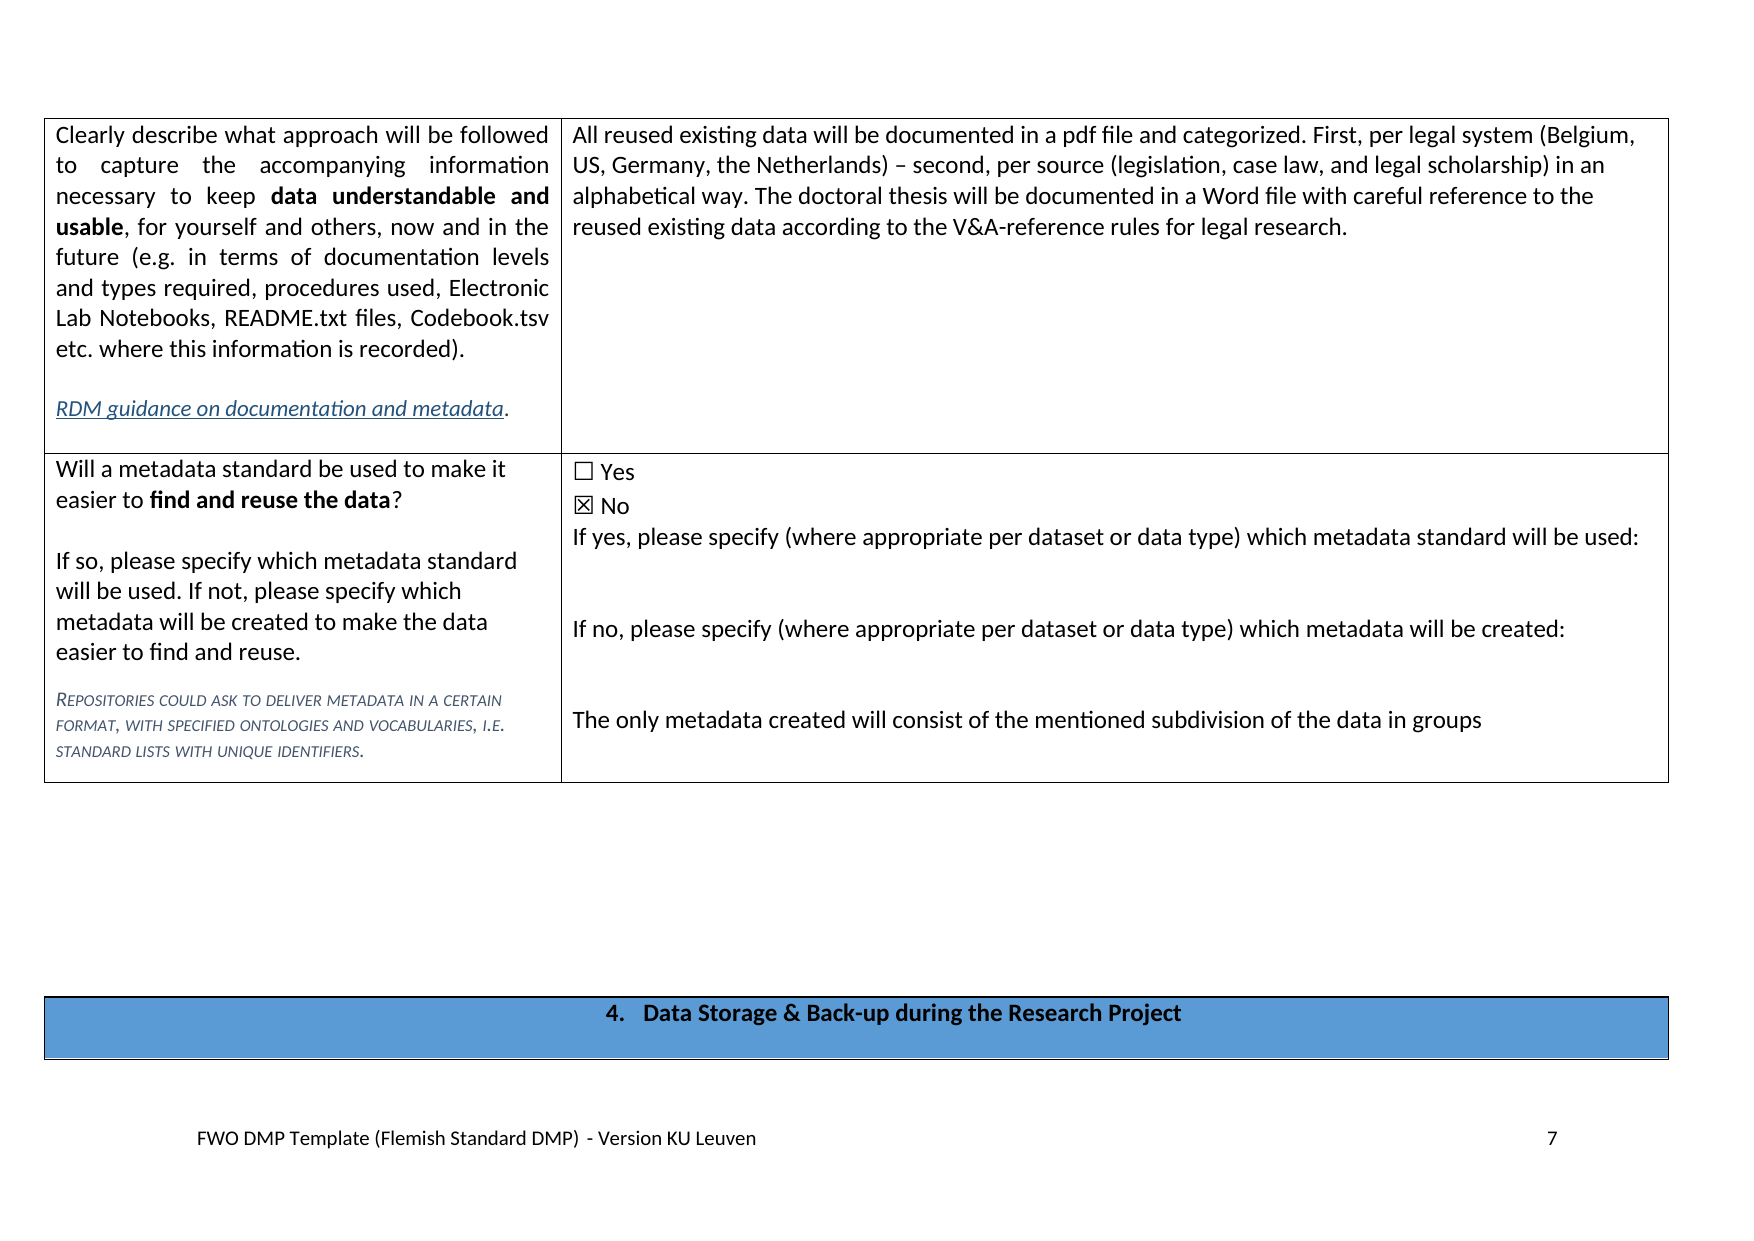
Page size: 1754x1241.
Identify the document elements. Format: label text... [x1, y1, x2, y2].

table_cell Will a metadata standard be used to make it easier to find and reuse the data? If so, please specify which metadata standard will be used. If not, please specify which metadata will be created to make the data easier to find and reuse. Repositories could ask to deliver metadata in a certain format, with specified ontologies and vocabularies, i.e. standard lists with unique identifiers. [45, 454, 561, 782]
table_cell All reused existing data will be documented in a pdf file and categorized. First, per legal system (Belgium, US, Germany, the Netherlands) – second, per source (legislation, case law, and legal scholarship) in an alphabetical way. The doctoral thesis will be documented in a Word file with careful reference to the reused existing data according to the V&A-reference rules for legal research. [562, 119, 1668, 452]
table_header Data Storage & Back-up during the Research Project [45, 998, 1668, 1058]
table_cell Yes No If yes, please specify (where appropriate per dataset or data type) which metadata standard will be used: If no, please specify (where appropriate per dataset or data type) which metadata will be created: The only metadata created will consist of the mentioned subdivision of the data in groups [562, 454, 1668, 782]
table_cell Clearly describe what approach will be followed to capture the accompanying information necessary to keep data understandable and usable, for yourself and others, now and in the future (e.g. in terms of documentation levels and types required, procedures used, Electronic Lab Notebooks, README.txt files, Codebook.tsv etc. where this information is recorded). RDM guidance on documentation and metadata. [45, 119, 561, 452]
